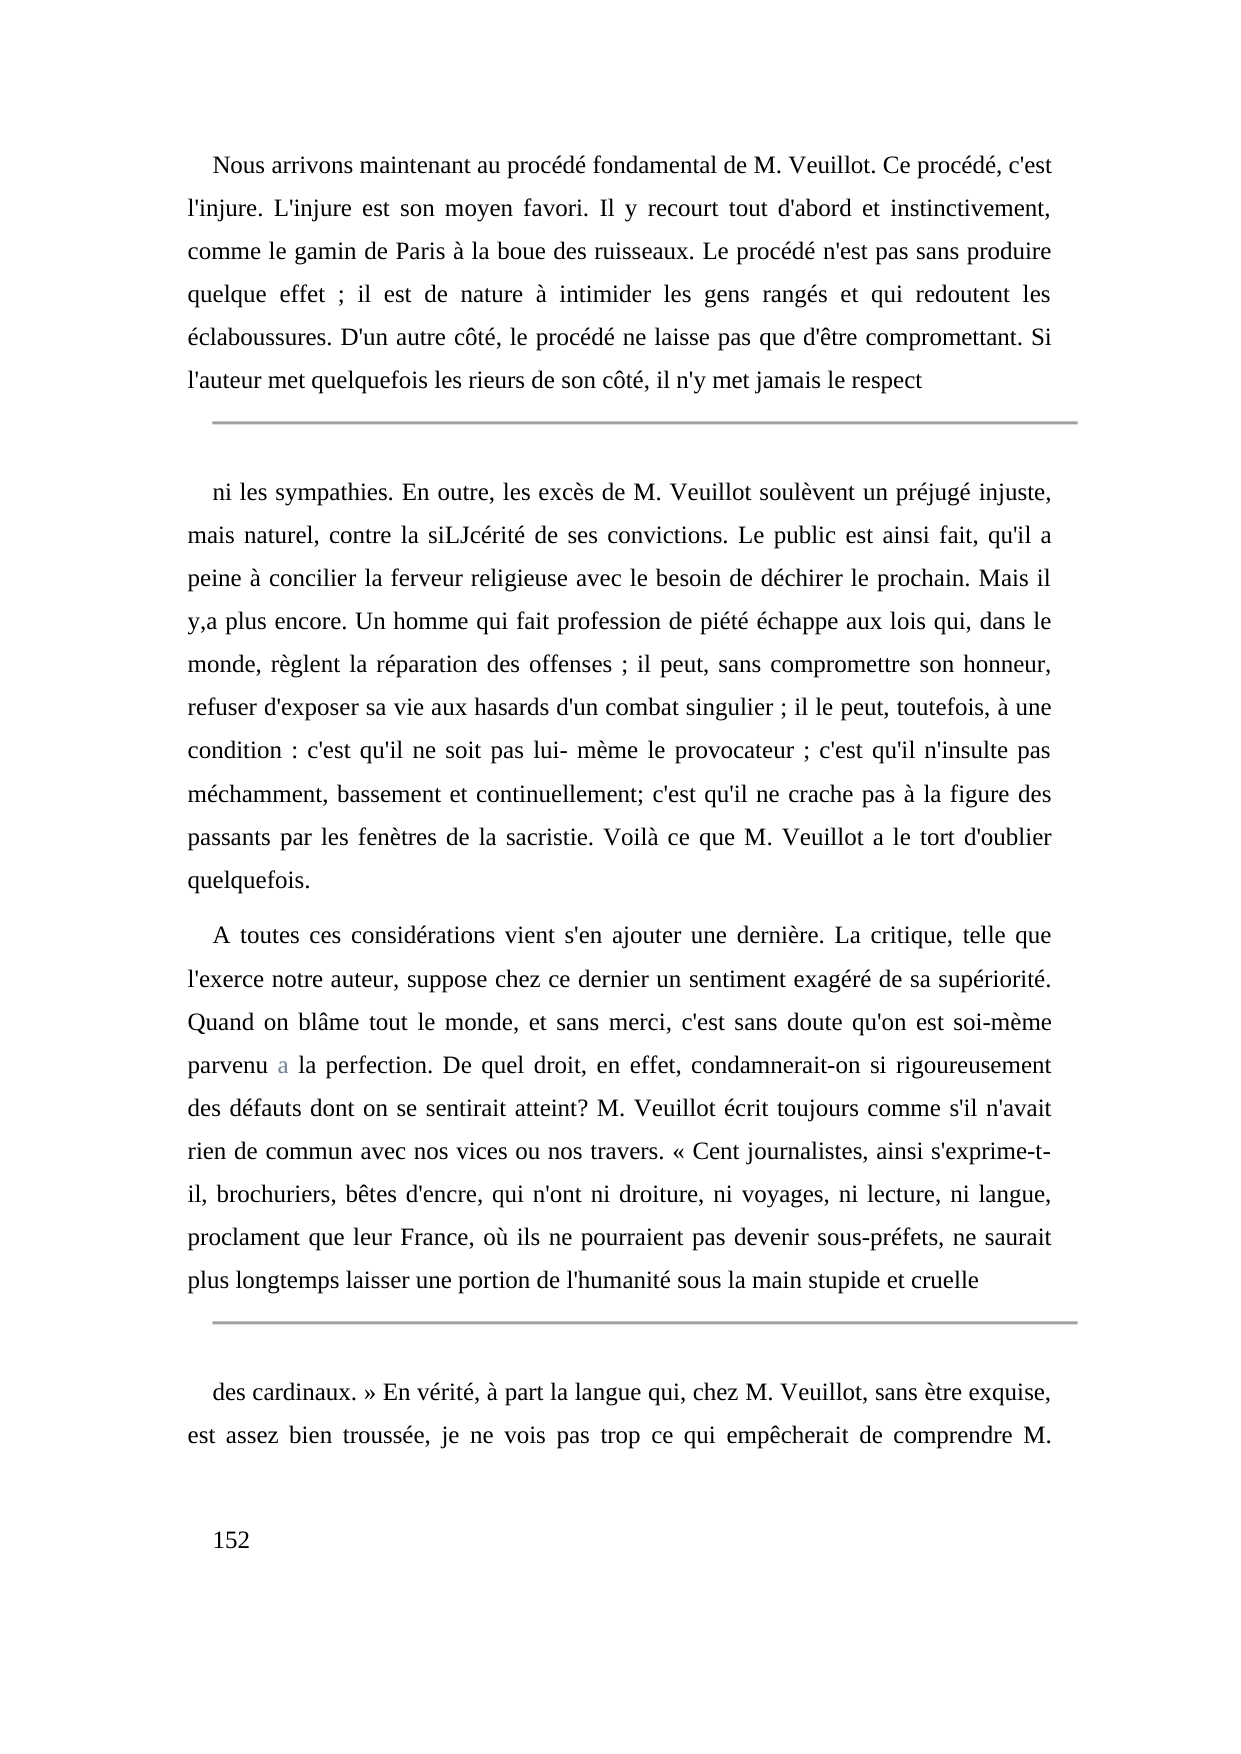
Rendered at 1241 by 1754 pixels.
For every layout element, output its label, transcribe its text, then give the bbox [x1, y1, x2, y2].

text ni les sympathies. En outre, les excès de M. Veuillot soulèvent un préjugé injuste, mais naturel, contre la siLJcérité de ses convictions. Le public est ainsi fait, qu'il a peine à concilier la ferveur religieuse avec le besoin de déchirer le prochain. Mais il y,a plus encore. Un homme qui fait profession de piété échappe aux lois qui, dans le monde, règlent la réparation des offenses ; il peut, sans compromettre son honneur, refuser d'exposer sa vie aux hasards d'un combat singulier ; il le peut, toutefois, à une condition : c'est qu'il ne soit pas lui- mème le provocateur ; c'est qu'il n'insulte pas méchamment, bassement et continuellement; c'est qu'il ne crache pas à la figure des passants par les fenètres de la sacristie. Voilà ce que M. Veuillot a le tort d'oublier quelquefois. [187, 477, 1053, 894]
text Nous arrivons maintenant au procédé fondamental de M. Veuillot. Ce procédé, c'est l'injure. L'injure est son moyen favori. Il y recourt tout d'abord et instinctivement, comme le gamin de Paris à la boue des ruisseaux. Le procédé n'est pas sans produire quelque effet ; il est de nature à intimider les gens rangés et qui redoutent les éclaboussures. D'un autre côté, le procédé ne laisse pas que d'être compromettant. Si l'auteur met quelquefois les rieurs de son côté, il n'y met jamais le respect [187, 150, 1053, 394]
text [187, 1377, 1053, 1449]
text A toutes ces considérations vient s'en ajouter une dernière. La critique, telle que l'exerce notre auteur, suppose chez ce dernier un sentiment exagéré de sa supériorité. Quand on blâme tout le monde, et sans merci, c'est sans doute qu'on est soi-mème parvenu a la perfection. De quel droit, en effet, condamnerait-on si rigoureusement des défauts dont on se sentirait atteint? M. Veuillot écrit toujours comme s'il n'avait rien de commun avec nos vices ou nos travers. « Cent journalistes, ainsi s'exprime-t-il, brochuriers, bêtes d'encre, qui n'ont ni droiture, ni voyages, ni lecture, ni langue, proclament que leur France, où ils ne pourraient pas devenir sous-préfets, ne saurait plus longtemps laisser une portion de l'humanité sous la main stupide et cruelle [187, 921, 1053, 1294]
